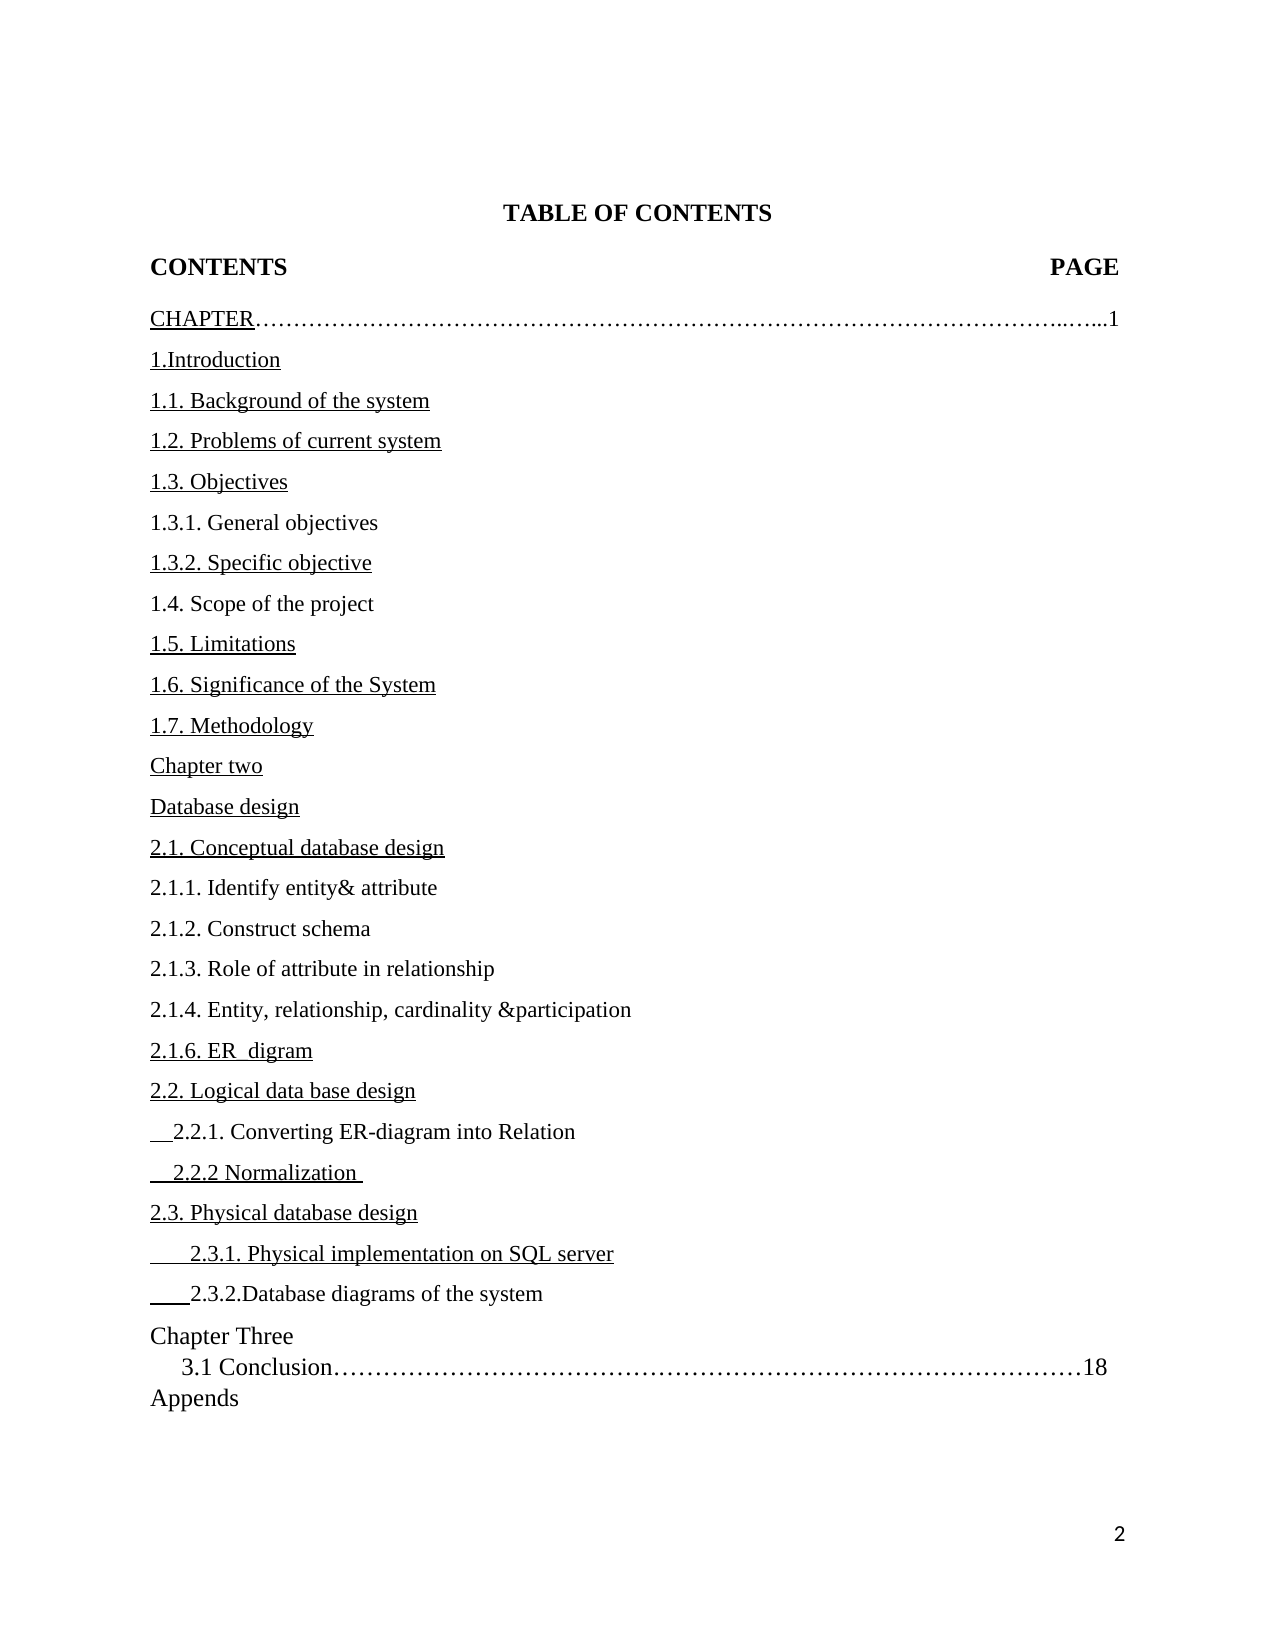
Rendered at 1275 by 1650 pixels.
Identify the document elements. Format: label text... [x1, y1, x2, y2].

text Chapter two 9 [150, 752, 1125, 779]
text 3.1 Conclusion………………………………………………………………………………18 [150, 1352, 1125, 1381]
text 2.1.6. ER_digram 12 [150, 1037, 1125, 1063]
text 51.3.2. Specific objective 4 [150, 549, 1125, 576]
text 2.2. Logical data base design 13 [150, 1077, 1125, 1104]
text 1.2. Problems of current system 3 [150, 427, 1125, 454]
text Chapter Three [150, 1321, 1125, 1350]
text Appends [150, 1383, 1125, 1412]
text CHAPTER……………………………………………………………………………………………..…...1 [150, 305, 1125, 332]
text 1.7. Methodology 8 [150, 712, 1125, 738]
text 1.1. Background of the system 2 [150, 387, 1125, 413]
text 1.3.1. General objectives 3 [150, 508, 1125, 535]
text 1.6. Significance of the System 8 [150, 671, 1125, 697]
text 2.3.2.Database diagrams of the system 18 [150, 1280, 1125, 1307]
text 1.5. Limitations 7 [150, 630, 1125, 657]
text 2.1. Conceptual database design 8 [150, 833, 1125, 860]
text 1.3. Objectives 3 [150, 468, 1125, 494]
text CONTENTS PAGE [150, 252, 1125, 280]
text 2.3. Physical database design 16 [150, 1199, 1125, 1226]
text 1.Introduction 2 [150, 346, 1125, 372]
text TABLE OF CONTENTS [150, 198, 1125, 226]
text 1.4. Scope of the project 7 [150, 590, 1125, 616]
text 2.2.2 Normalization 15 [150, 1158, 1125, 1185]
text 2.1.3. Role of attribute in relationship 9 [150, 955, 1125, 982]
text 2.1.1. Identify entity& attribute 8 [150, 874, 1125, 901]
text 2.3.1. Physical implementation on SQL server 16 [150, 1240, 1125, 1266]
text Database design 8 [150, 793, 1125, 819]
text 2.1.2. Construct schema 9 [150, 915, 1125, 941]
text 2.2.1. Converting ER-diagram into Relation 15 [150, 1118, 1125, 1144]
text 2.1.4. Entity, relationship, cardinality &participation 11 [150, 996, 1125, 1022]
